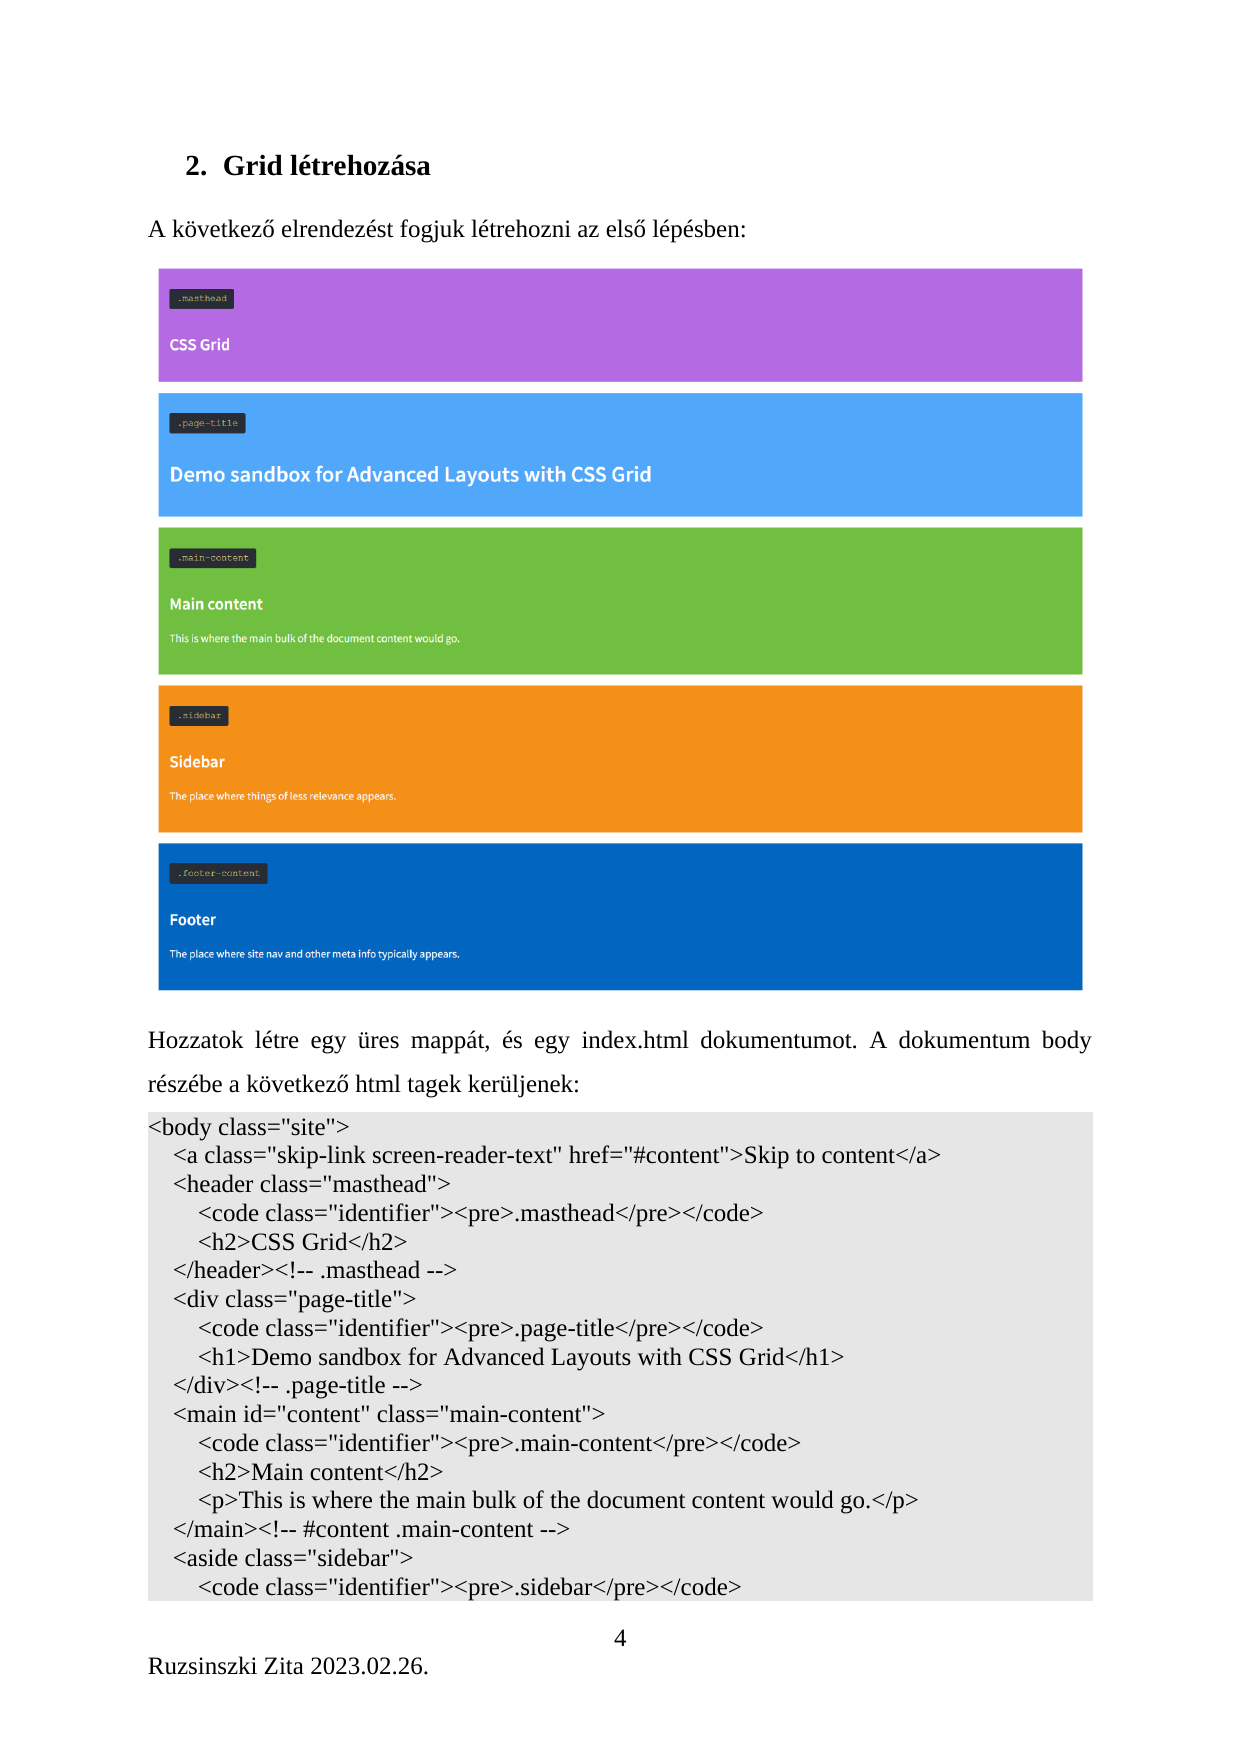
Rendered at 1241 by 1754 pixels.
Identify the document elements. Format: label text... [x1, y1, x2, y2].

text <h2>CSS Grid</h2> [148, 1227, 1093, 1256]
text <h2>Main content</h2> [148, 1457, 1093, 1486]
text </div><!-- .page-title --> [148, 1371, 1093, 1399]
text <aside class="sidebar"> [148, 1543, 1093, 1572]
text <header class="masthead"> [148, 1169, 1093, 1198]
text <main id="content" class="main-content"> [148, 1399, 1093, 1428]
subtitle Grid létrehozása [185, 148, 1093, 181]
text <body class="site"> [148, 1112, 1093, 1141]
text <code class="identifier"><pre>.sidebar</pre></code> [148, 1572, 1093, 1601]
text </header><!-- .masthead --> [148, 1256, 1093, 1284]
text <div class="page-title"> [148, 1284, 1093, 1313]
text </main><!-- #content .main-content --> [148, 1514, 1093, 1543]
text <a class="skip-link screen-reader-text" href="#content">Skip to content</a> [148, 1141, 1093, 1169]
text A következő elrendezést fogjuk létrehozni az első lépésben: [148, 214, 1093, 243]
text <p>This is where the main bulk of the document content would go.</p> [148, 1486, 1093, 1514]
text <h1>Demo sandbox for Advanced Layouts with CSS Grid</h1> [148, 1342, 1093, 1371]
text <code class="identifier"><pre>.page-title</pre></code> [148, 1313, 1093, 1342]
text <code class="identifier"><pre>.main-content</pre></code> [148, 1428, 1093, 1457]
text Hozzatok létre egy üres mappát, és egy index.html dokumentumot. A dokumentum body részébe a következő html tagek kerüljenek: [148, 1026, 1093, 1097]
text <code class="identifier"><pre>.masthead</pre></code> [148, 1198, 1093, 1227]
picture [147, 257, 1093, 1012]
